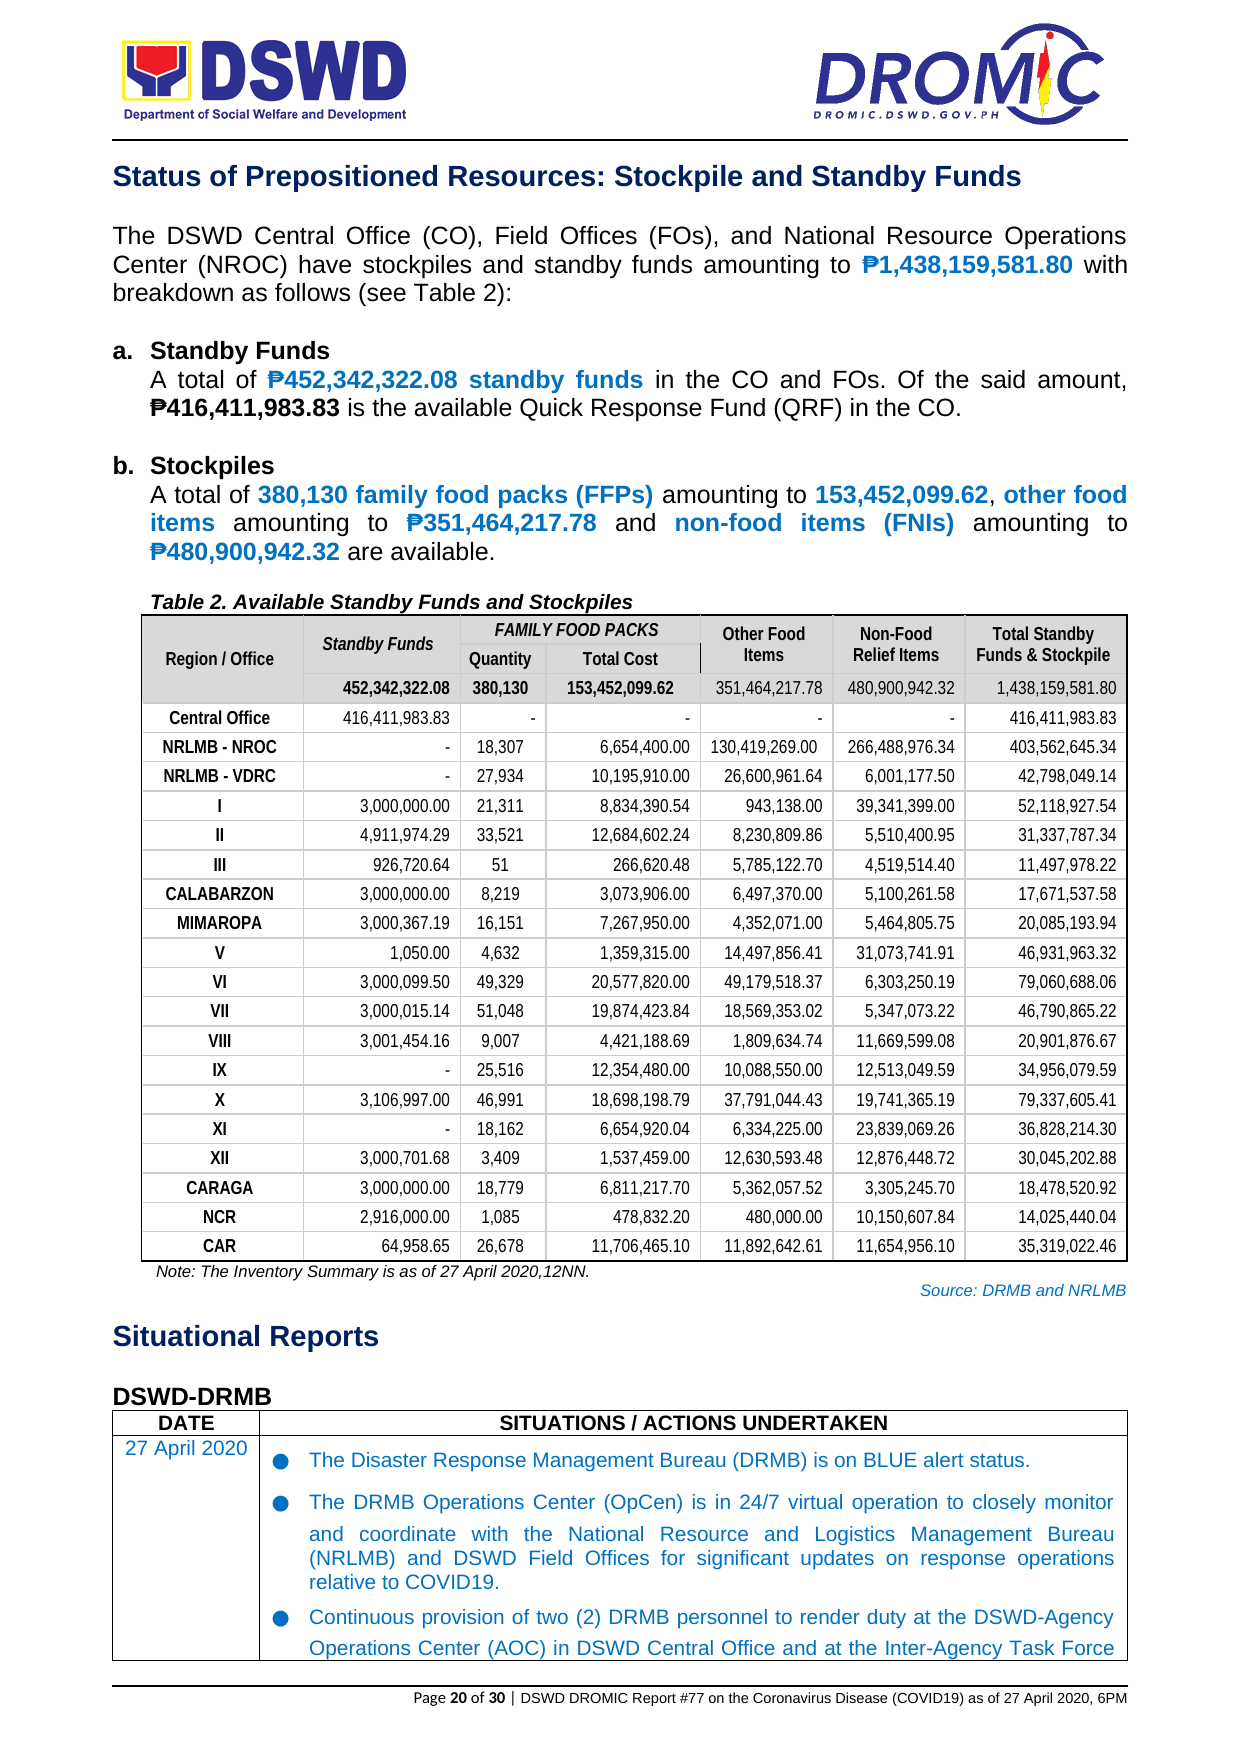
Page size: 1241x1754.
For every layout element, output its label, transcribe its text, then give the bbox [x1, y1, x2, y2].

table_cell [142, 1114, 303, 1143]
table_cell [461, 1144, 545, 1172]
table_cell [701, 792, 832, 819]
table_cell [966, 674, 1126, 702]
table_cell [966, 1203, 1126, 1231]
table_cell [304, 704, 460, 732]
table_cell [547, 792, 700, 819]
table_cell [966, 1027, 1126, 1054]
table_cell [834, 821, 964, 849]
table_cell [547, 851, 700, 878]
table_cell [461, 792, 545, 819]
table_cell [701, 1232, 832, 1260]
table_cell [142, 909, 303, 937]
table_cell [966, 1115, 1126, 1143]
text A total of 380,130 family food packs (FFPs) amounting to 153,452,099.62, other food items amounting to ₱351,464,217.78 and non-food items (FNIs) amounting to ₱480,900,942.32 are available. [150, 480, 1128, 566]
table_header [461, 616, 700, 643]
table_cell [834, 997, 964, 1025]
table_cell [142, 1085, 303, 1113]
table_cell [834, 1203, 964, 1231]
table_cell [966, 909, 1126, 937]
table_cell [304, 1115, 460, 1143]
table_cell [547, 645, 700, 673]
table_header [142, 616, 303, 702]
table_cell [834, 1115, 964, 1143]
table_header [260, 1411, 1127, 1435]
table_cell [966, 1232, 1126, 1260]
list Stockpiles [112, 451, 1128, 480]
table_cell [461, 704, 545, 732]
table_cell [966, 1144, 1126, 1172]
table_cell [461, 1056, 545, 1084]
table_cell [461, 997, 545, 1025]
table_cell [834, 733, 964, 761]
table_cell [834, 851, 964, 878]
text The DSWD Central Office (CO), Field Offices (FOs), and National Resource Operations Center (NROC) have stockpiles and standby funds amounting to ₱1,438,159,581.80 with breakdown as follows (see Table 2): [112, 221, 1128, 307]
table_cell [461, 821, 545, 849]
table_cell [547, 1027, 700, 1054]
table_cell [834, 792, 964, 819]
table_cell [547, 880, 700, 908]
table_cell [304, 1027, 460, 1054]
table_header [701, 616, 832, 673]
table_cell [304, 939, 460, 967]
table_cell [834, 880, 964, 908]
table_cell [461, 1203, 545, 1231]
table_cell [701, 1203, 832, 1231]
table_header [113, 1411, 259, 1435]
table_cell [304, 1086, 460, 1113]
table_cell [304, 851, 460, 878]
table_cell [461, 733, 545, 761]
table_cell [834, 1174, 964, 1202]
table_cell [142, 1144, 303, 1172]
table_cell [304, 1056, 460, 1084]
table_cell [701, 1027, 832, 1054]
text Situational Reports [112, 1319, 1128, 1353]
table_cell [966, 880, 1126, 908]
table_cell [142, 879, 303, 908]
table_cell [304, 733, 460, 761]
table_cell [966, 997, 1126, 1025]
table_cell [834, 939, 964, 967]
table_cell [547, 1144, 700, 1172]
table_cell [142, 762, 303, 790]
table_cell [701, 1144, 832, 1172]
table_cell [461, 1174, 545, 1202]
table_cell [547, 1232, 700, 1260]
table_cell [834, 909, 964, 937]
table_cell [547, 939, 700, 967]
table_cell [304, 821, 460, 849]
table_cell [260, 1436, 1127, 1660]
text DSWD-DRMB [112, 1381, 1128, 1410]
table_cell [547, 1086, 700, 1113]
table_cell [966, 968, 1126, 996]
text Status of Prepositioned Resources: Stockpile and Standby Funds [112, 159, 1128, 192]
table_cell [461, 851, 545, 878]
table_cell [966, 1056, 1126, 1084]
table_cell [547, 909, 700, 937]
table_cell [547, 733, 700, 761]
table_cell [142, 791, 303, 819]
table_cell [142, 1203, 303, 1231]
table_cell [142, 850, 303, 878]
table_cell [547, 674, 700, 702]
text A total of ₱452,342,322.08 standby funds in the CO and FOs. Of the said amount, ₱416,411,983.83 is the available Quick Response Fund (QRF) in the CO. [150, 365, 1128, 422]
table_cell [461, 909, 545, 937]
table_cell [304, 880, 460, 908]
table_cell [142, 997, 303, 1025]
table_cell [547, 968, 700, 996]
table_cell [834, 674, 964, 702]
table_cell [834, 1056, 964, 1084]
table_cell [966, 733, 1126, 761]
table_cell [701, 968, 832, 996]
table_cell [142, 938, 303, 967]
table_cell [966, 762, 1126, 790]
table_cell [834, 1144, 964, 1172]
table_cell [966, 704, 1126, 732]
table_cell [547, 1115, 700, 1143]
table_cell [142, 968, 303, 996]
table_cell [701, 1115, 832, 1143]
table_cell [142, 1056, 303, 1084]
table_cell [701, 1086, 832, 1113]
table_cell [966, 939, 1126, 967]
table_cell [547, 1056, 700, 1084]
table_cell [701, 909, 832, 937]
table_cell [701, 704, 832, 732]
text Note: The Inventory Summary is as of 27 April 2020,12NN. [112, 1262, 1128, 1281]
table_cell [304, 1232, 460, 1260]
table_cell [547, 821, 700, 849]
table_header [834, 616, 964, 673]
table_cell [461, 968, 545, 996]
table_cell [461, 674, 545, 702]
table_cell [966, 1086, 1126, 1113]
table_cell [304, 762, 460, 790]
picture [781, 23, 1133, 125]
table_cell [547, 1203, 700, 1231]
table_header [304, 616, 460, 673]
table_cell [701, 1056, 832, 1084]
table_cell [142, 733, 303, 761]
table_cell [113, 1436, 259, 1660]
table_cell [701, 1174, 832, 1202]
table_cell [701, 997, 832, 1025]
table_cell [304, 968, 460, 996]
list Standby Funds [112, 336, 1128, 365]
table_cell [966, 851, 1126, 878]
text Table 2. Available Standby Funds and Stockpiles [112, 590, 1128, 614]
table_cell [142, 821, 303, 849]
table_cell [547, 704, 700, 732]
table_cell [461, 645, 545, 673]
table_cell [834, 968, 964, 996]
picture [112, 37, 417, 125]
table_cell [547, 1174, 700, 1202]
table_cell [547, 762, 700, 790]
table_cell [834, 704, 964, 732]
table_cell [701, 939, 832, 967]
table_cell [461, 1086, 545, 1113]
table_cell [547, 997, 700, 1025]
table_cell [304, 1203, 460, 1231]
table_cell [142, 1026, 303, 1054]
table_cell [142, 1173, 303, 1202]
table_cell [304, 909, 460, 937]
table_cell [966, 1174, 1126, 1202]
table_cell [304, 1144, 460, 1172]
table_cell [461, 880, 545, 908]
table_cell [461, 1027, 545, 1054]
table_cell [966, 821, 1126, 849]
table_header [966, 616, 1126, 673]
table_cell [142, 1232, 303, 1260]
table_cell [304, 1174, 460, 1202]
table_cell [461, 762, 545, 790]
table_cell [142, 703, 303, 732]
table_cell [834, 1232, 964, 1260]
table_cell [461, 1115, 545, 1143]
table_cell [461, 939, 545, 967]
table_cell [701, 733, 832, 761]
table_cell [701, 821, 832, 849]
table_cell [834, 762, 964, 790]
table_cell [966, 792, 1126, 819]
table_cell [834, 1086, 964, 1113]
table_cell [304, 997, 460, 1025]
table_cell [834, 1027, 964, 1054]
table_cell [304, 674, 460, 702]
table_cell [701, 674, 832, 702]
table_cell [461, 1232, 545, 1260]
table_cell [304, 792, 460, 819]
text Source: DRMB and NRLMB [112, 1281, 1128, 1300]
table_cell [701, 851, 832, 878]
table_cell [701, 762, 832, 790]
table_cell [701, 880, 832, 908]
